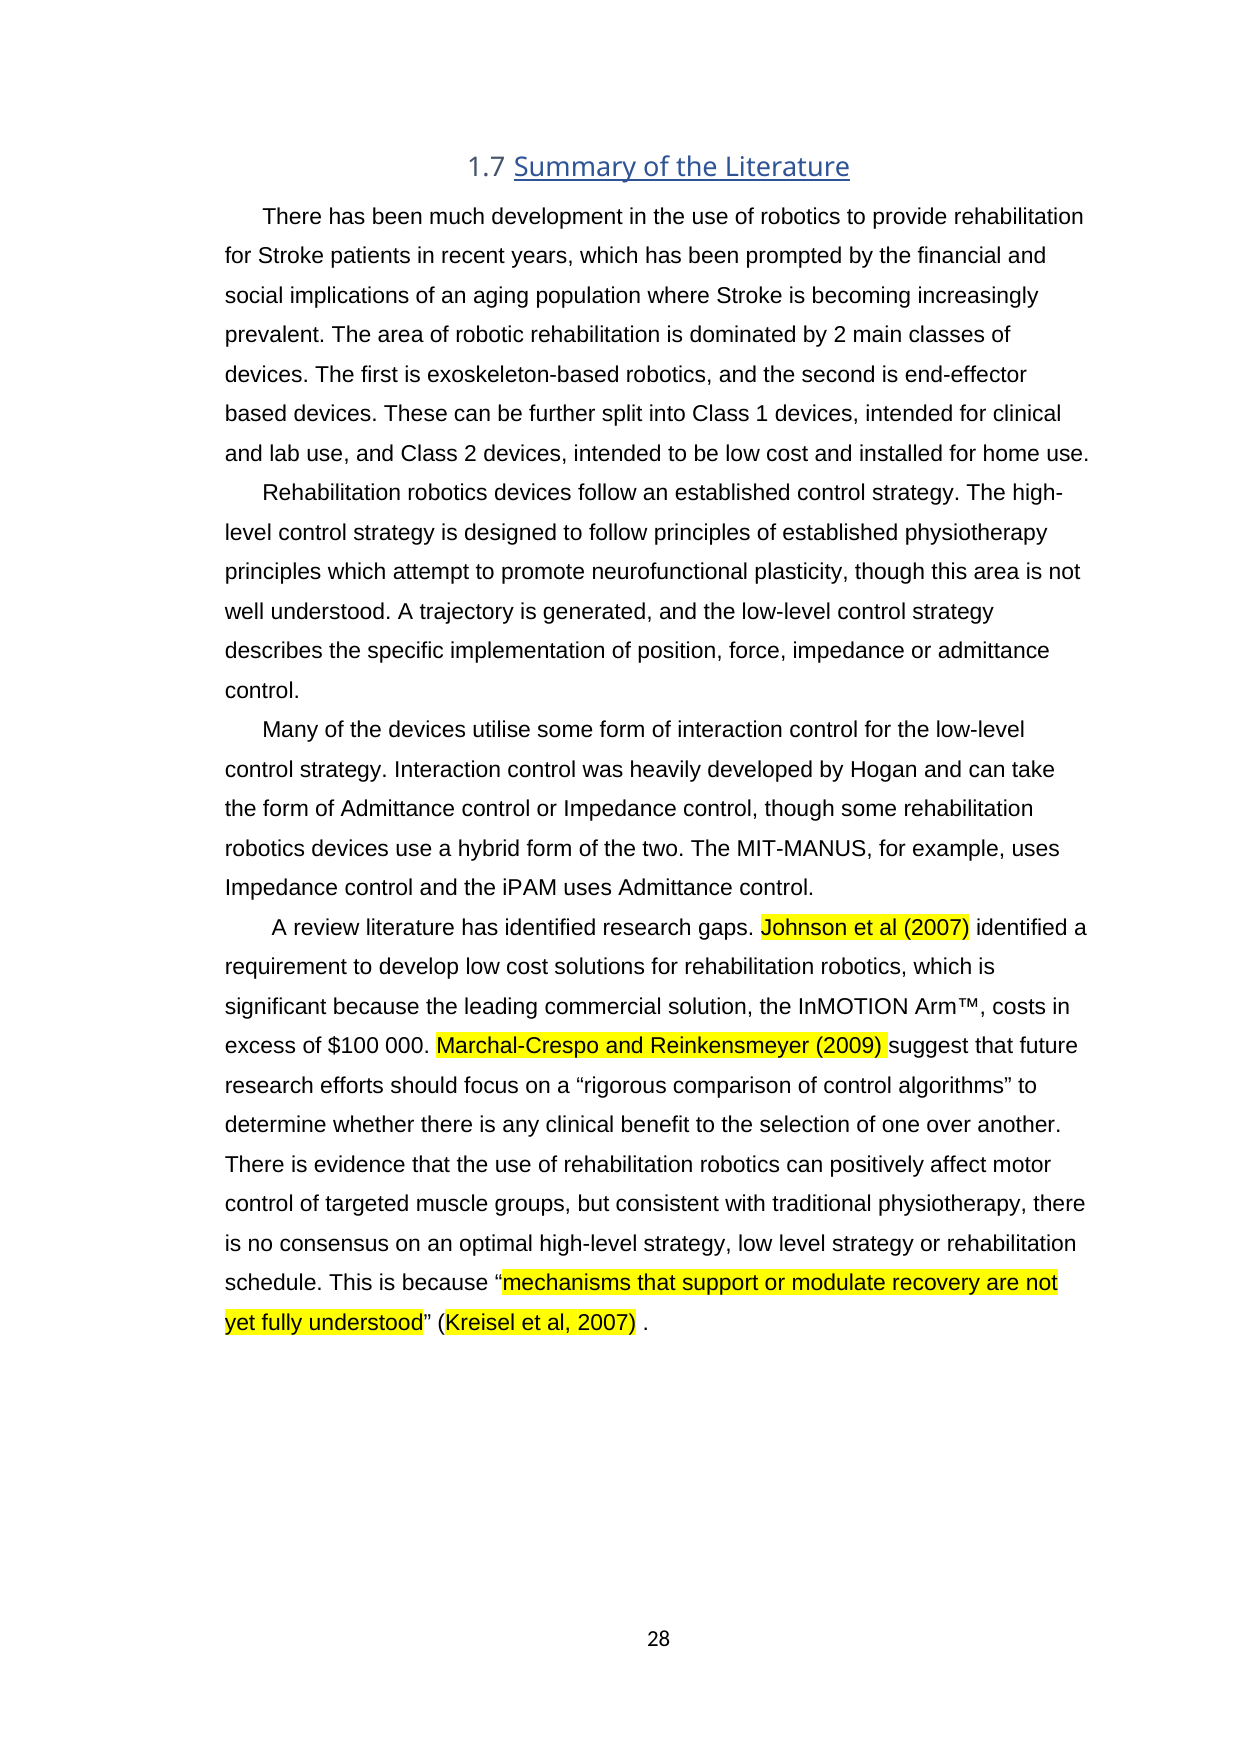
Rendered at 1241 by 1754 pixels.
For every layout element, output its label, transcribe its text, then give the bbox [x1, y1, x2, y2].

text Many of the devices utilise some form of interaction control for the low-level control strategy. Interaction control was heavily developed by Hogan and can take the form of Admittance control or Impedance control, though some rehabilitation robotics devices use a hybrid form of the two. The MIT-MANUS, for example, uses Impedance control and the iPAM uses Admittance control. [224, 716, 1092, 901]
subtitle Summary of the Literature [224, 148, 1092, 184]
text A review literature has identified research gaps. Johnson et al (2007) identified a requirement to develop low cost solutions for rehabilitation robotics, which is significant because the leading commercial solution, the InMOTION Arm™, costs in excess of $100 000. Marchal-Crespo and Reinkensmeyer (2009) suggest that future research efforts should focus on a “rigorous comparison of control algorithms” to determine whether there is any clinical benefit to the selection of one over another. There is evidence that the use of rehabilitation robotics can positively affect motor control of targeted muscle groups, but consistent with traditional physiotherapy, there is no consensus on an optimal high-level strategy, low level strategy or rehabilitation schedule. This is because “mechanisms that support or modulate recovery are not yet fully understood” (Kreisel et al, 2007) . [224, 914, 1092, 1335]
text Rehabilitation robotics devices follow an established control strategy. The high-level control strategy is designed to follow principles of established physiotherapy principles which attempt to promote neurofunctional plasticity, though this area is not well understood. A trajectory is generated, and the low-level control strategy describes the specific implementation of position, force, impedance or admittance control. [224, 479, 1092, 703]
text There has been much development in the use of robotics to provide rehabilitation for Stroke patients in recent years, which has been prompted by the financial and social implications of an aging population where Stroke is becoming increasingly prevalent. The area of robotic rehabilitation is dominated by 2 main classes of devices. The first is exoskeleton-based robotics, and the second is end-effector based devices. These can be further split into Class 1 devices, intended for clinical and lab use, and Class 2 devices, intended to be low cost and installed for home use. [224, 203, 1092, 466]
